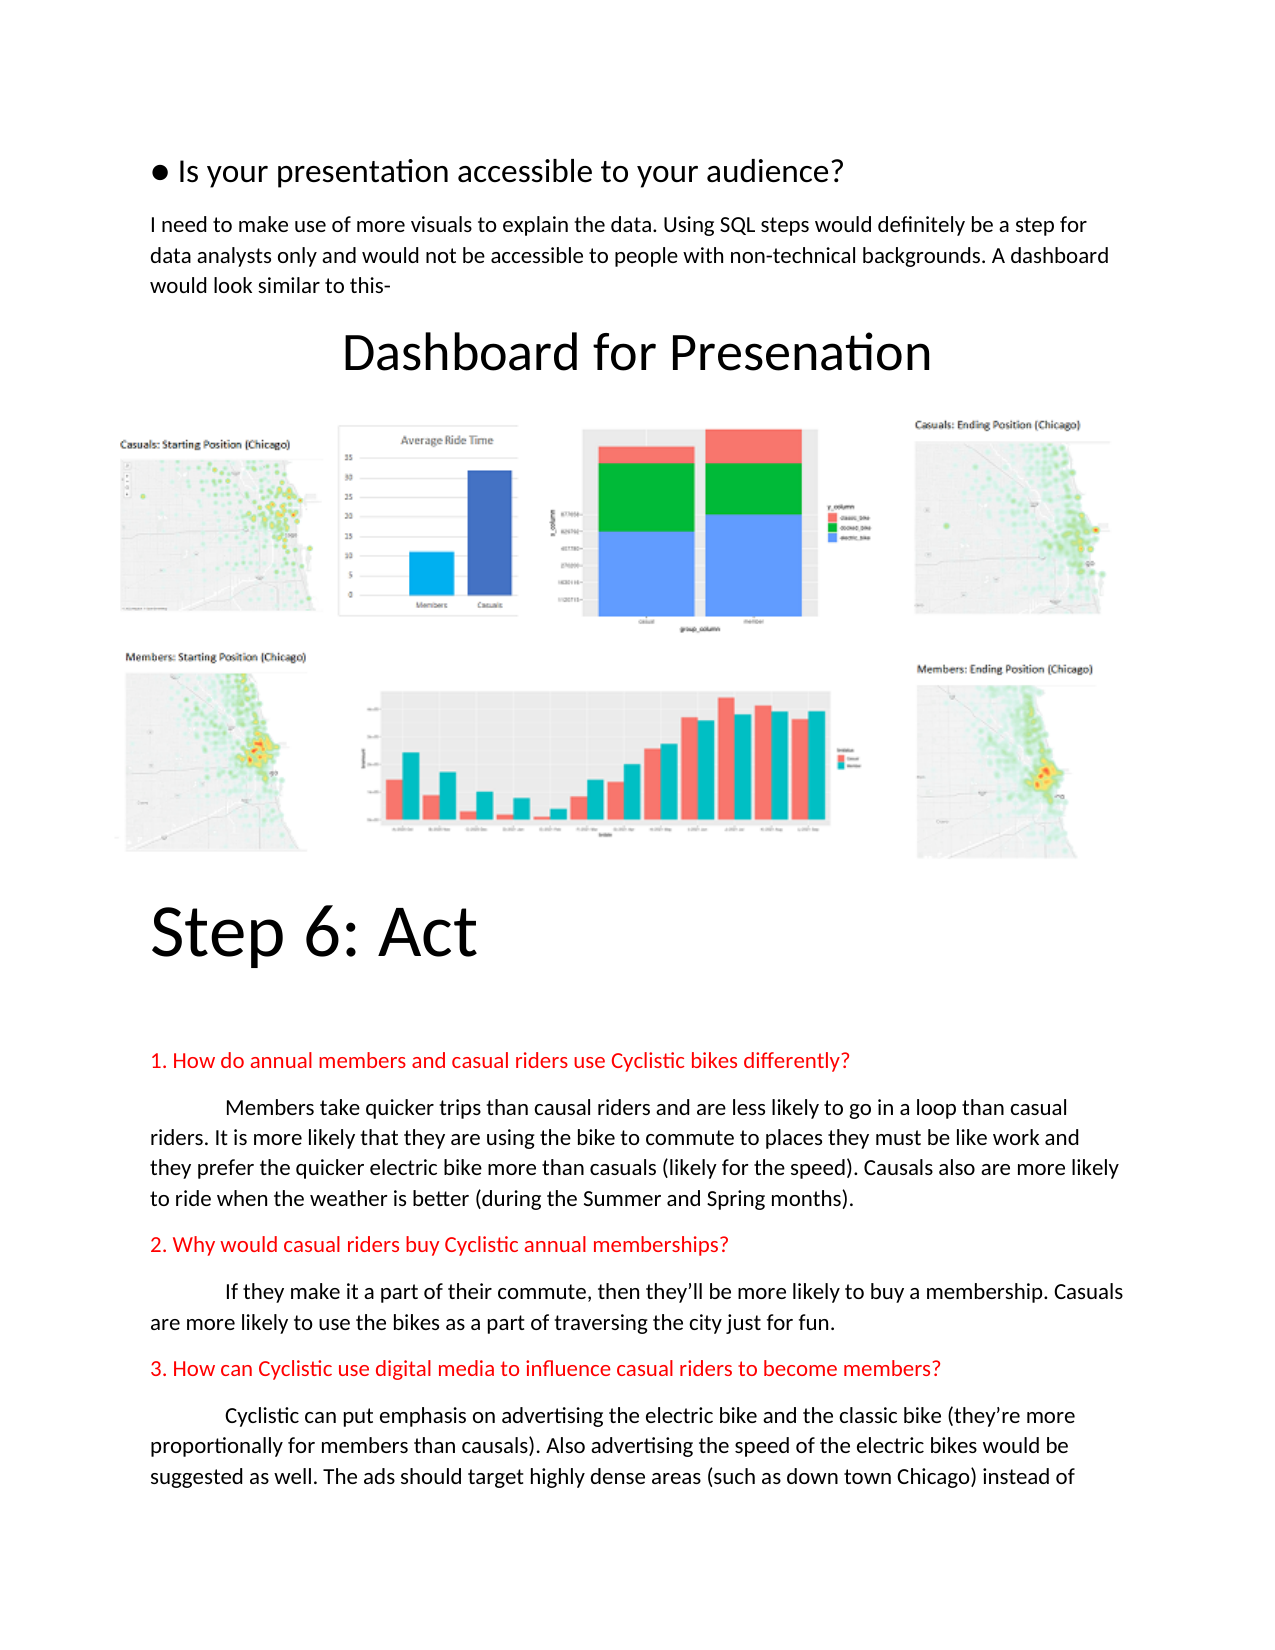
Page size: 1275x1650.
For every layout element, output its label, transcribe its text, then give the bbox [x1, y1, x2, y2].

picture [103, 406, 1125, 865]
text 3. How can Cyclistic use digital media to influence casual riders to become members? [150, 1354, 1125, 1382]
text I need to make use of more visuals to explain the data. Using SQL steps would definitely be a step for data analysts only and would not be accessible to people with non-technical backgrounds. A dashboard would look similar to this- [150, 211, 1125, 299]
text Step 6: Act [150, 884, 1125, 975]
text 1. How do annual members and casual riders use Cyclistic bikes differently? [150, 1046, 1125, 1074]
text Dashboard for Presenation [150, 318, 1125, 384]
text ● Is your presentation accessible to your audience? [150, 150, 1125, 191]
text 2. Why would casual riders buy Cyclistic annual memberships? [150, 1231, 1125, 1258]
text If they make it a part of their commute, then they’ll be more likely to buy a membership. Casuals are more likely to use the bikes as a part of traversing the city just for fun. [150, 1277, 1125, 1336]
text Members take quicker trips than causal riders and are less likely to go in a loop than casual riders. It is more likely that they are using the bike to commute to places they must be like work and they prefer the quicker electric bike more than casuals (likely for the speed). Causals also are more likely to ride when the weather is better (during the Summer and Spring months). [150, 1093, 1125, 1212]
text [150, 1401, 1125, 1490]
